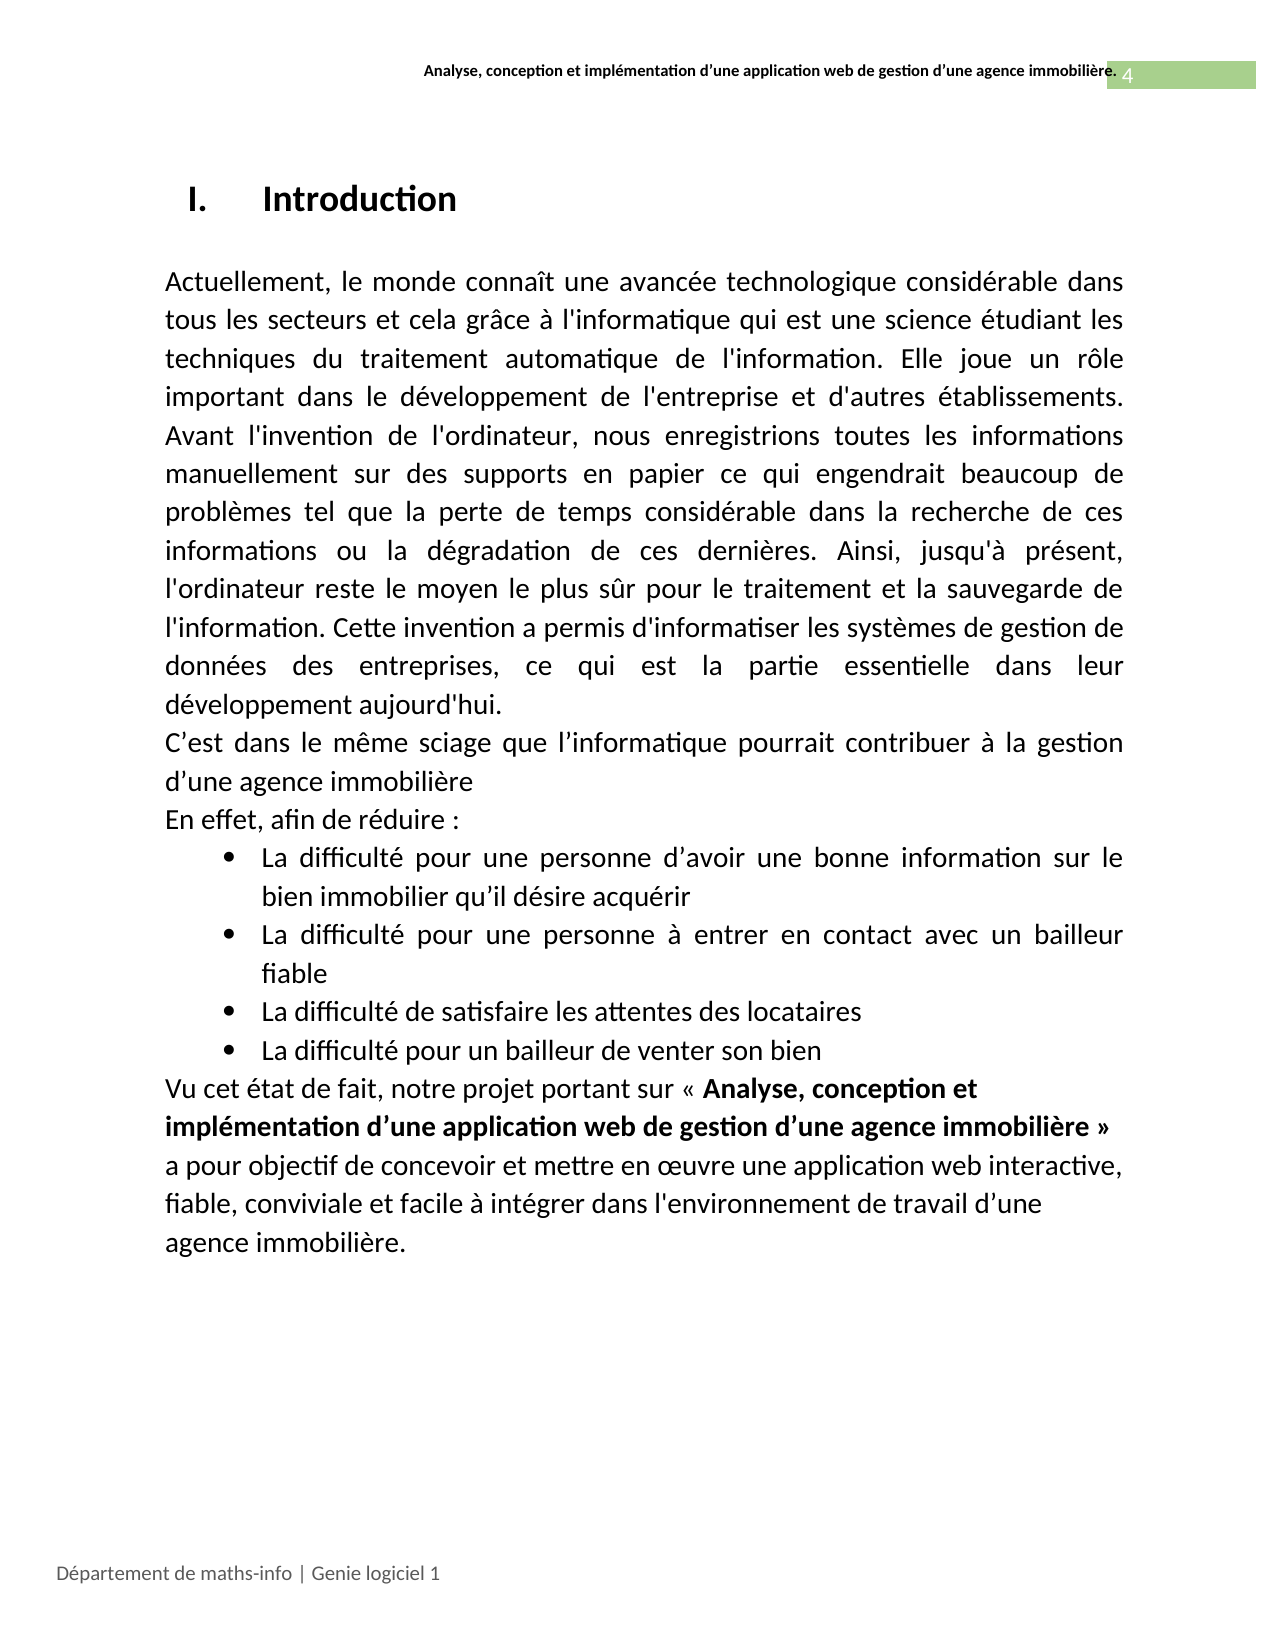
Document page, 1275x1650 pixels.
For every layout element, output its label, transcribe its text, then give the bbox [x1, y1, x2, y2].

subtitle Introduction [187, 175, 1125, 221]
list Vu cet état de fait, notre projet portant sur « Analyse, conception et implémentation d’une application web de gestion d’une agence immobilière » a pour objectif de concevoir et mettre en œuvre une application web interactive, fiable, conviviale et facile à intégrer dans l'environnement de travail d’une agence immobilière. [165, 1070, 1125, 1259]
list La difficulté de satisfaire les attentes des locataires [224, 993, 1125, 1029]
list La difficulté pour une personne d’avoir une bonne information sur le bien immobilier qu’il désire acquérir [224, 839, 1125, 913]
list La difficulté pour un bailleur de venter son bien [224, 1032, 1125, 1067]
list Actuellement, le monde connaît une avancée technologique considérable dans tous les secteurs et cela grâce à l'informatique qui est une science étudiant les techniques du traitement automatique de l'information. Elle joue un rôle important dans le développement de l'entreprise et d'autres établissements. Avant l'invention de l'ordinateur, nous enregistrions toutes les informations manuellement sur des supports en papier ce qui engendrait beaucoup de problèmes tel que la perte de temps considérable dans la recherche de ces informations ou la dégradation de ces dernières. Ainsi, jusqu'à présent, l'ordinateur reste le moyen le plus sûr pour le traitement et la sauvegarde de l'information. Cette invention a permis d'informatiser les systèmes de gestion de données des entreprises, ce qui est la partie essentielle dans leur développement aujourd'hui. [165, 263, 1125, 721]
list C’est dans le même sciage que l’informatique pourrait contribuer à la gestion d’une agence immobilière [165, 724, 1125, 798]
list La difficulté pour une personne à entrer en contact avec un bailleur fiable [224, 916, 1125, 990]
list En effet, afin de réduire : [165, 801, 1125, 837]
